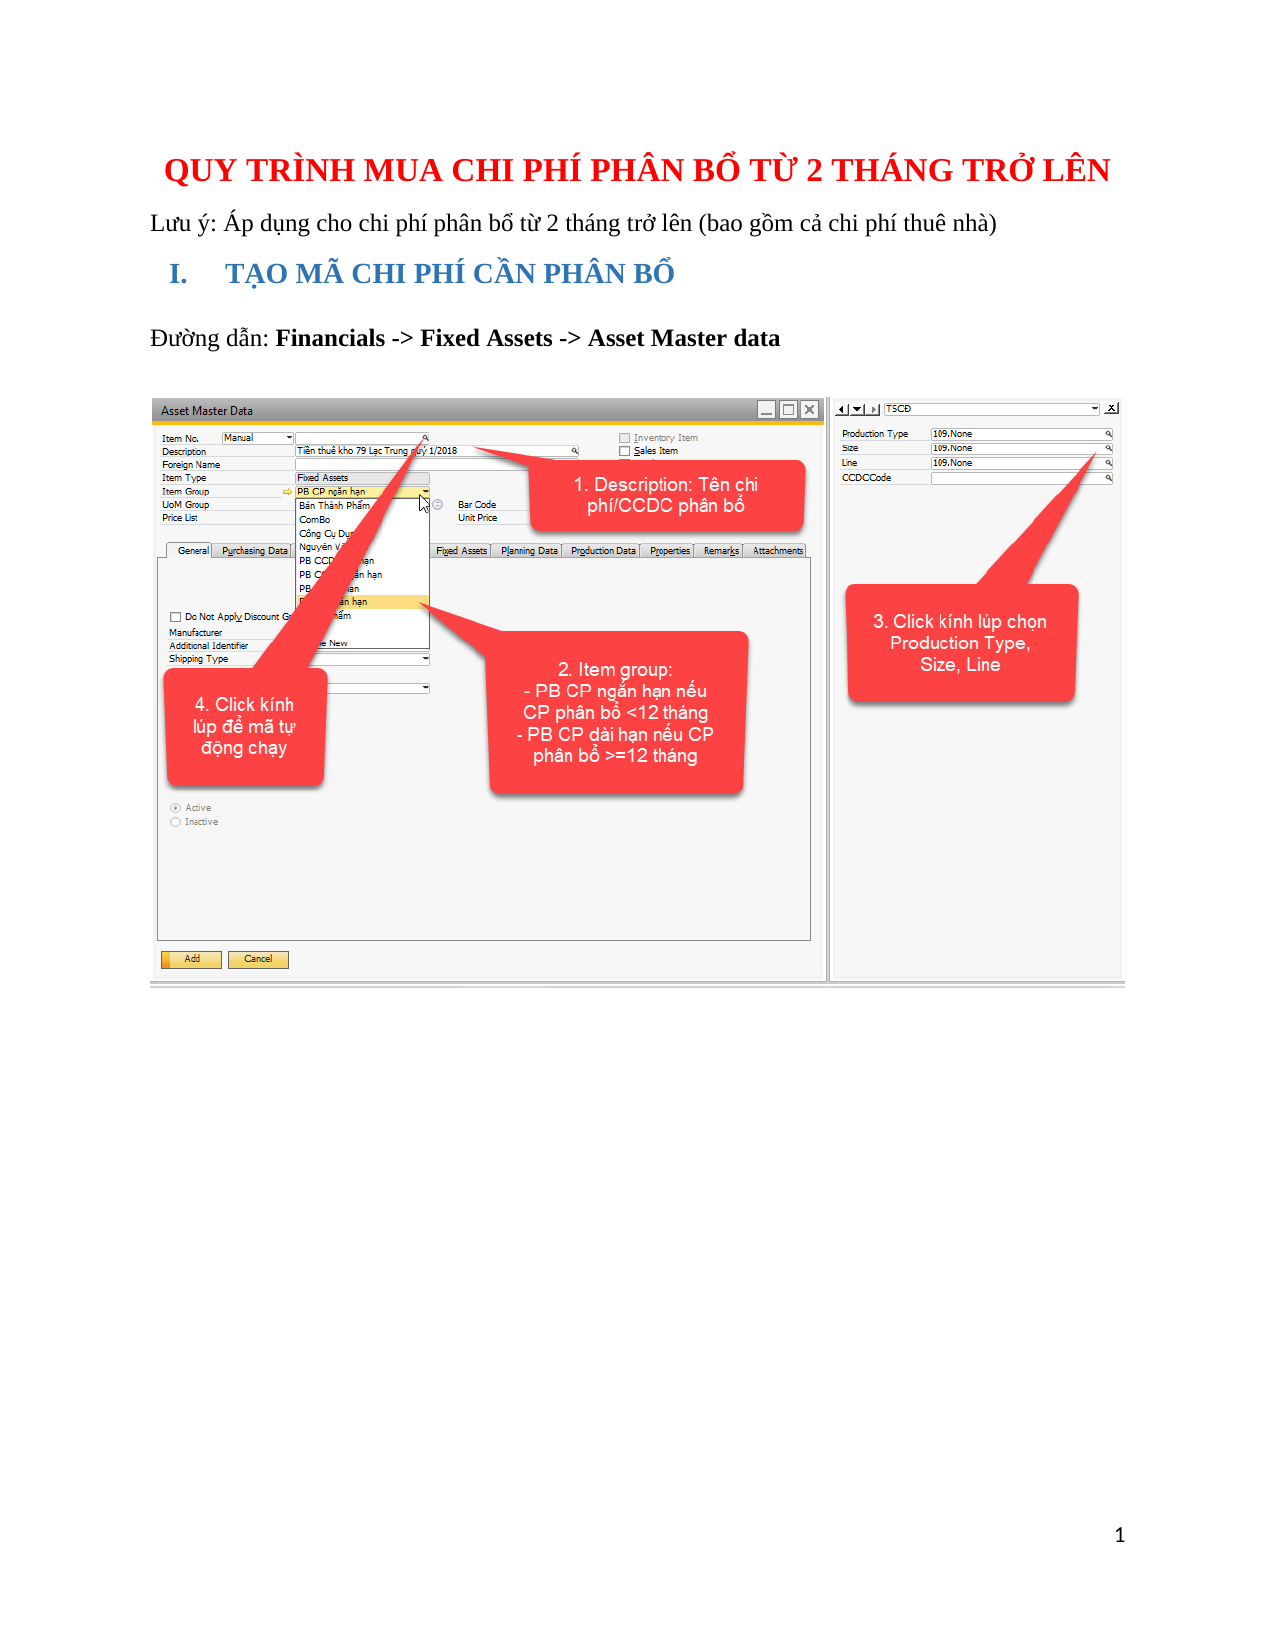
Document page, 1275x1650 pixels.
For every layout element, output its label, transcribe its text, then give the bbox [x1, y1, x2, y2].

text Lưu ý: Áp dụng cho chi phí phân bổ từ 2 tháng trở lên (bao gồm cả chi phí thuê nhà) [150, 208, 1125, 237]
text Đường dẫn: Financials -> Fixed Assets -> Asset Master data [150, 323, 1125, 352]
picture [150, 397, 1125, 988]
subtitle TẠO MÃ CHI PHÍ CẦN PHÂN BỔ [187, 256, 1125, 289]
text QUY TRÌNH MUA CHI PHÍ PHÂN BỔ TỪ 2 THÁNG TRỞ LÊN [150, 150, 1125, 188]
